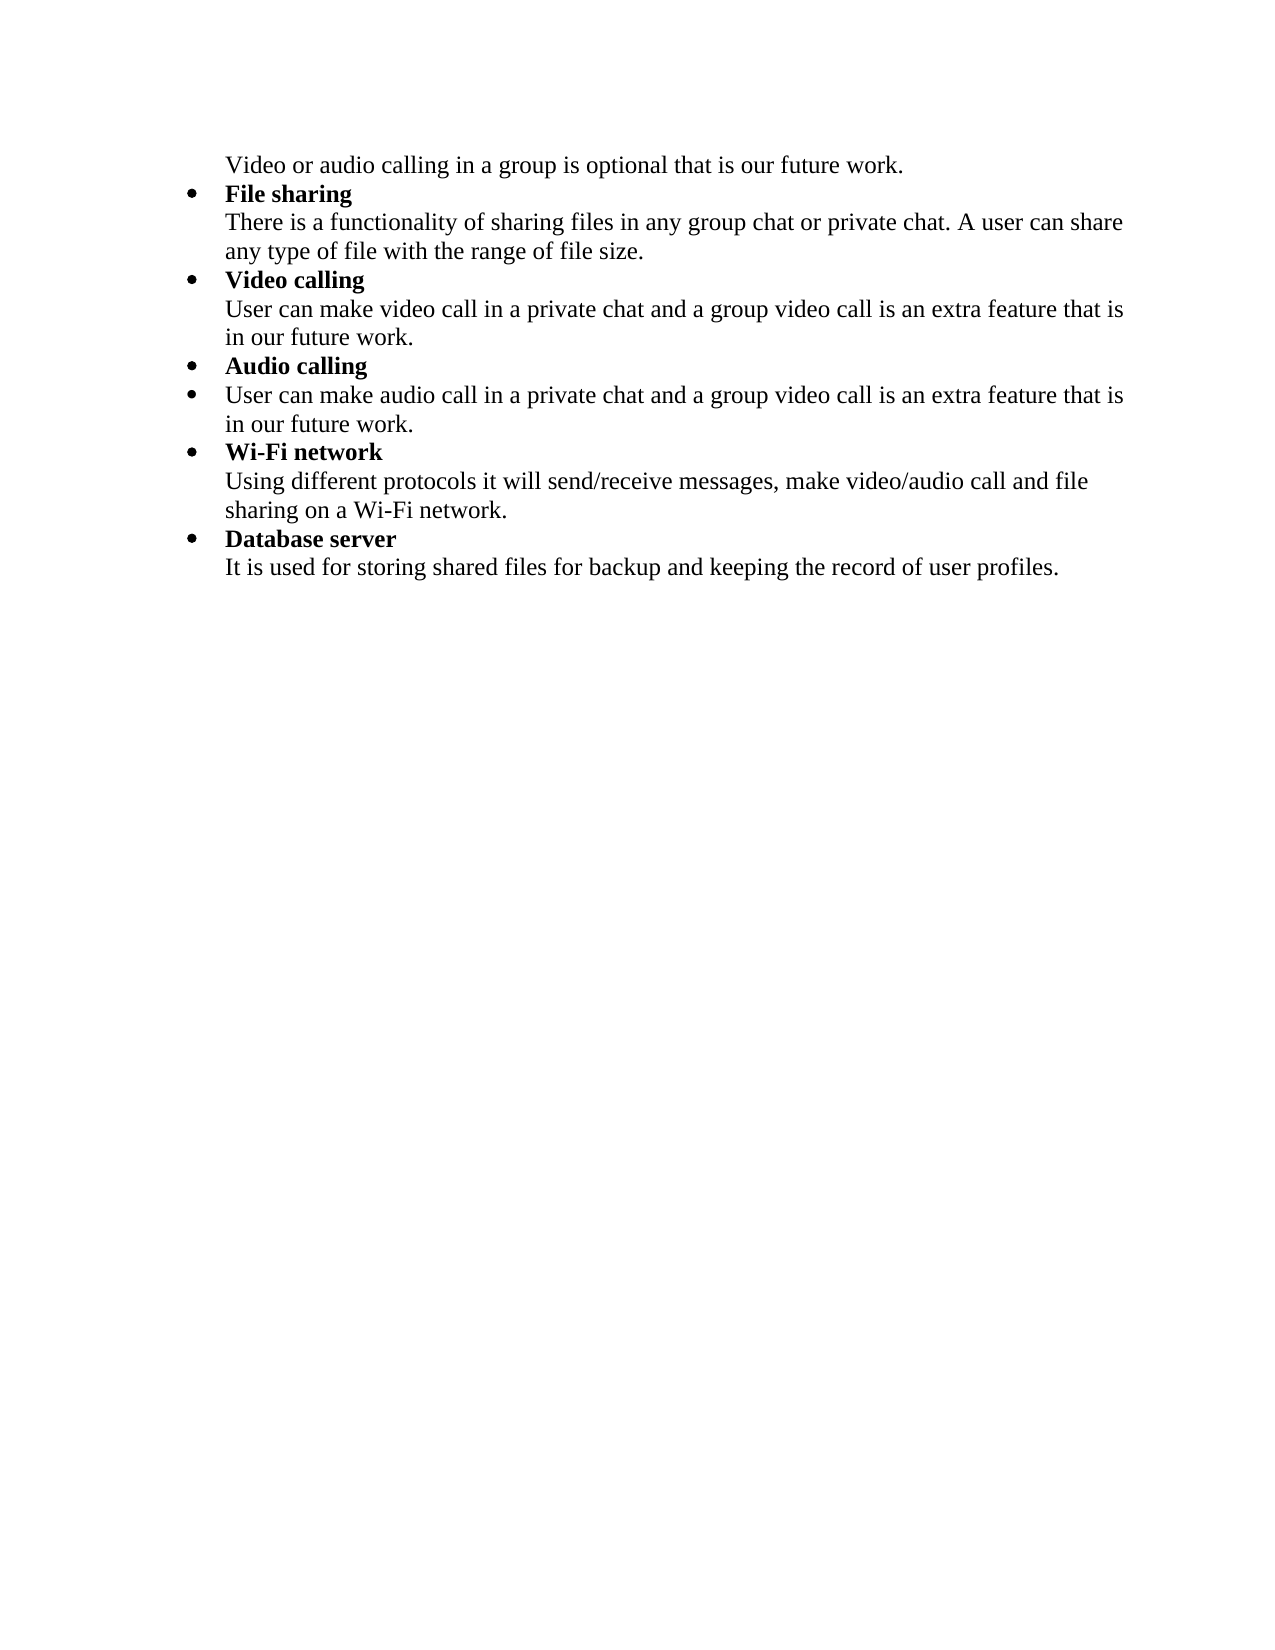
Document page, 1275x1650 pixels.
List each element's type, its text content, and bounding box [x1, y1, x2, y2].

list Database server [187, 524, 1125, 552]
text User can make video call in a private chat and a group video call is an extra feature that is in our future work. [225, 294, 1125, 351]
list File sharing [187, 179, 1125, 207]
list Wi-Fi network [187, 437, 1125, 466]
list Audio calling [187, 351, 1125, 380]
text There is a functionality of sharing files in any group chat or private chat. A user can share any type of file with the range of file size. [225, 207, 1125, 265]
list User can make audio call in a private chat and a group video call is an extra feature that is in our future work. [187, 380, 1125, 437]
list Video calling [187, 265, 1125, 294]
text Using different protocols it will send/receive messages, make video/audio call and file sharing on a Wi-Fi network. [225, 466, 1125, 524]
text Video or audio calling in a group is optional that is our future work. [225, 150, 1125, 179]
text It is used for storing shared files for backup and keeping the record of user profiles. [225, 552, 1125, 581]
